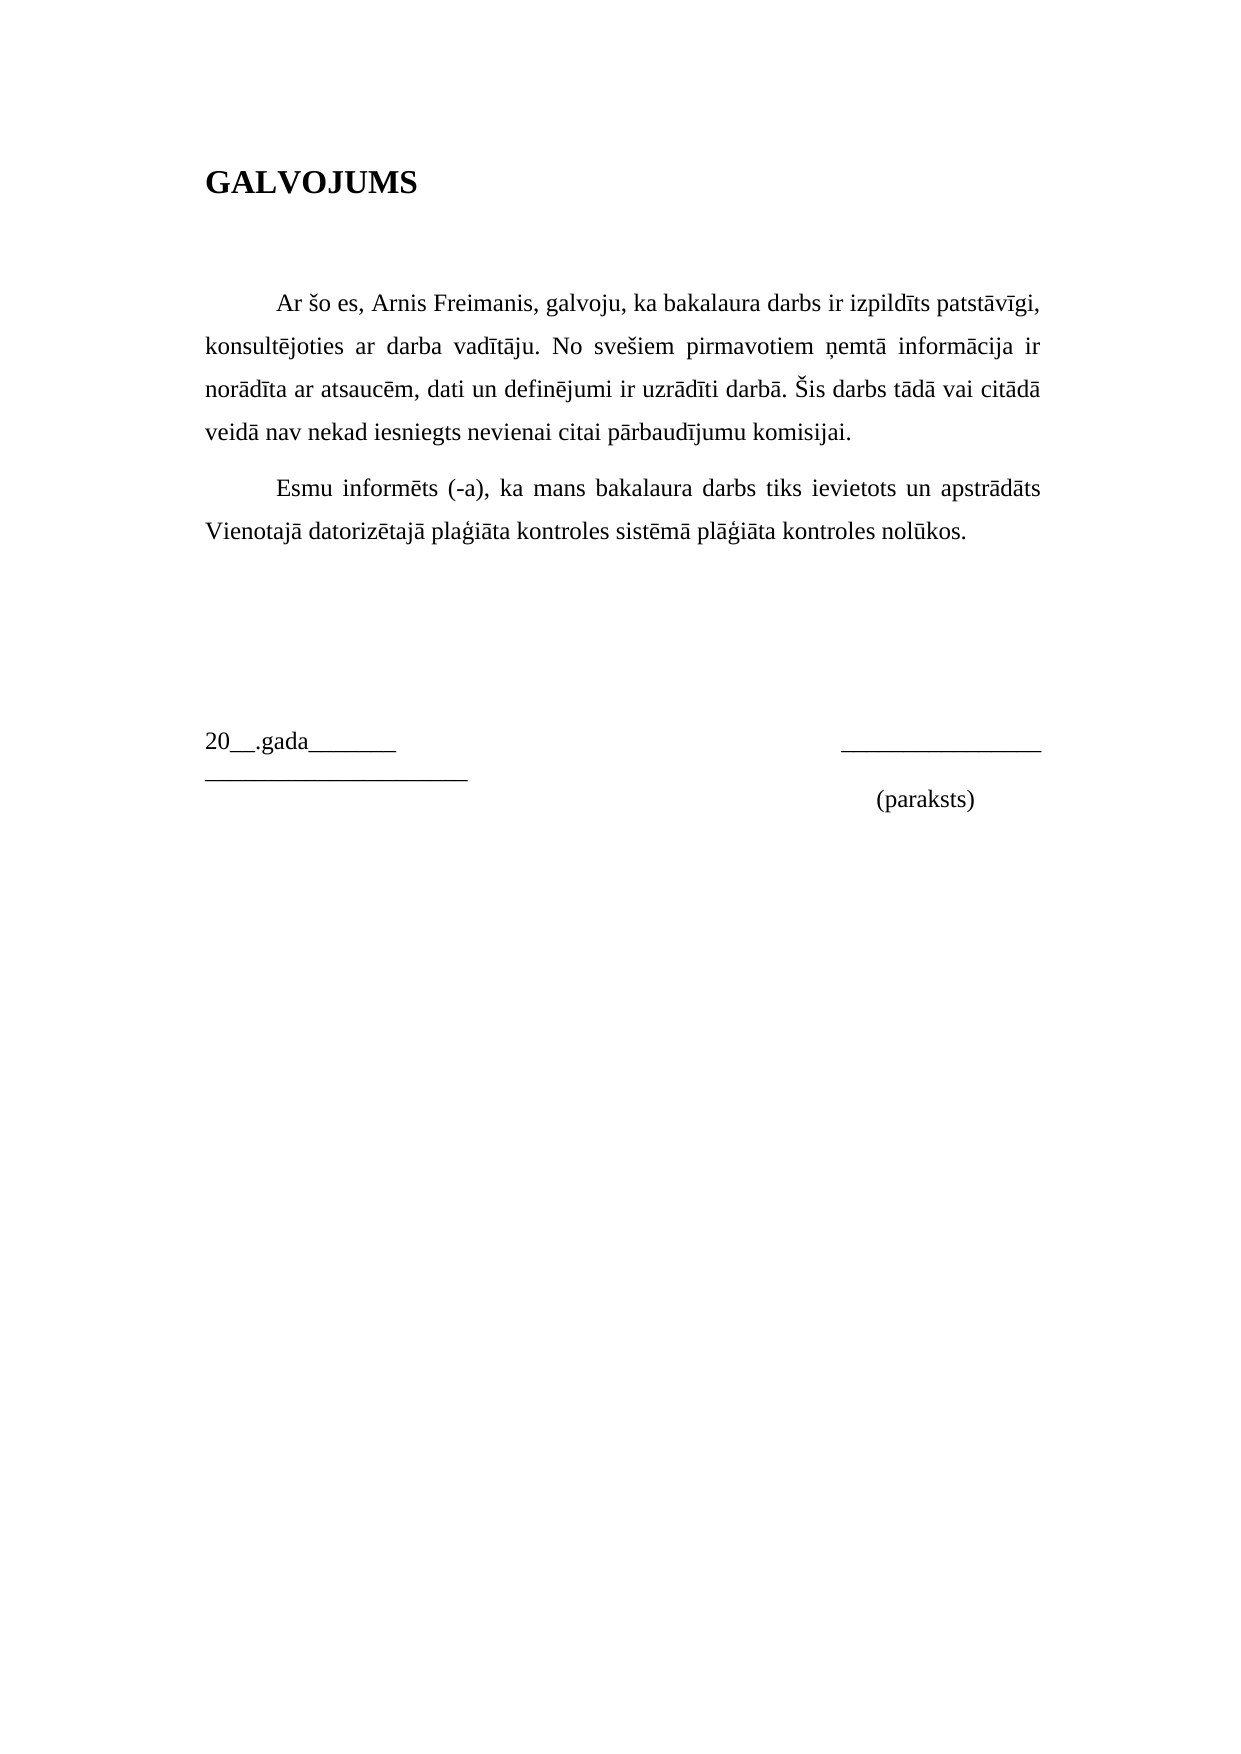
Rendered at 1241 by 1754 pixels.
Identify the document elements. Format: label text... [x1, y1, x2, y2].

text Esmu informēts (-a), ka mans bakalaura darbs tiks ievietots un apstrādāts Vienotajā datorizētajā plaģiāta kontroles sistēmā plāģiāta kontroles nolūkos. [205, 473, 1041, 545]
text 20__.gada_______ ________________ _____________________ [205, 726, 1041, 784]
text (paraksts) [205, 784, 1041, 812]
text Ar šo es, Arnis Freimanis, galvoju, ka bakalaura darbs ir izpildīts patstāvīgi, konsultējoties ar darba vadītāju. No svešiem pirmavotiem ņemtā informācija ir norādīta ar atsaucēm, dati un definējumi ir uzrādīti darbā. Šis darbs tādā vai citādā veidā nav nekad iesniegts nevienai citai pārbaudījumu komisijai. [205, 288, 1041, 446]
subtitle Galvojums [205, 162, 1041, 201]
